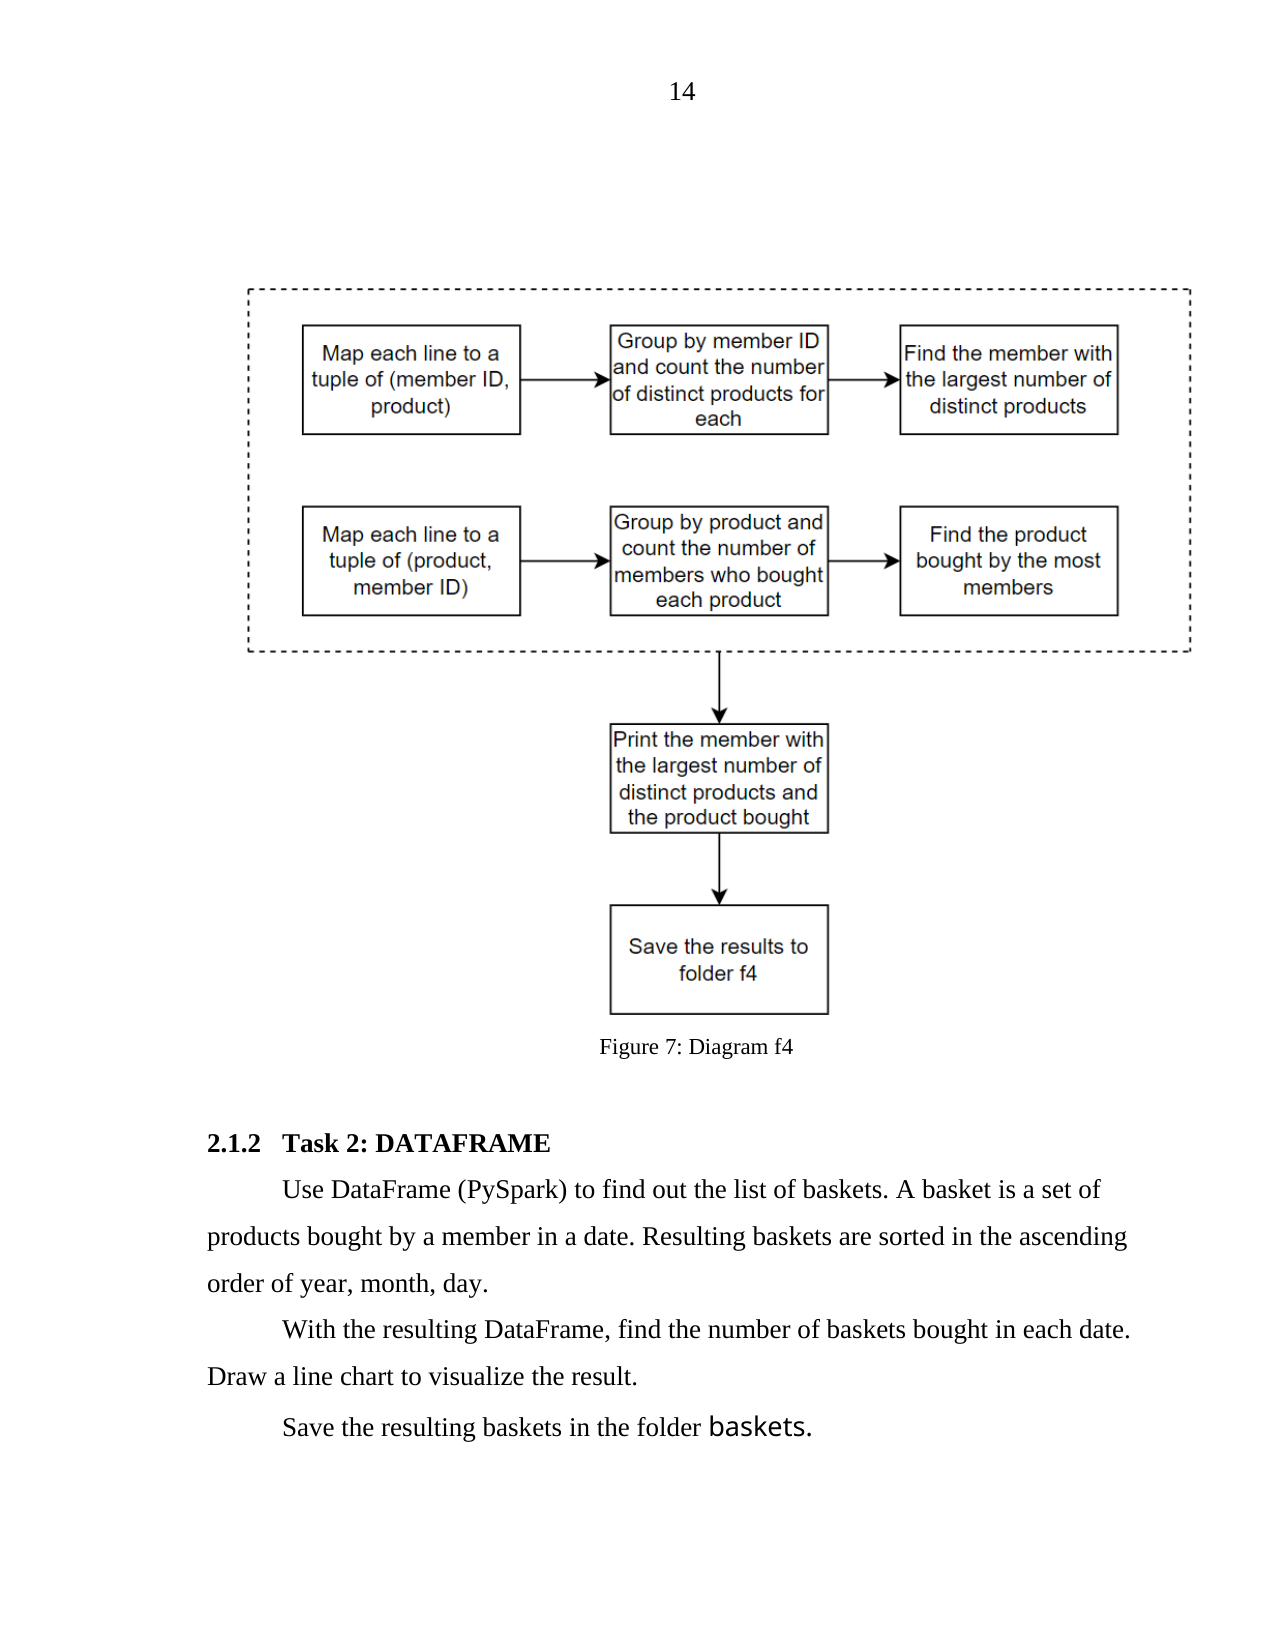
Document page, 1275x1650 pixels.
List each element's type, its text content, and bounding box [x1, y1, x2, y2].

picture [244, 284, 1195, 1018]
list Task 2: DATAFRAME [207, 1127, 1157, 1158]
text Save the resulting baskets in the folder baskets. [207, 1407, 1157, 1444]
text With the resulting DataFrame, find the number of baskets bought in each date. Draw a line chart to visualize the result. [207, 1314, 1157, 1391]
text Use DataFrame (PySpark) to find out the list of baskets. A basket is a set of products bought by a member in a date. Resulting baskets are sorted in the ascending order of year, month, day. [207, 1174, 1157, 1298]
